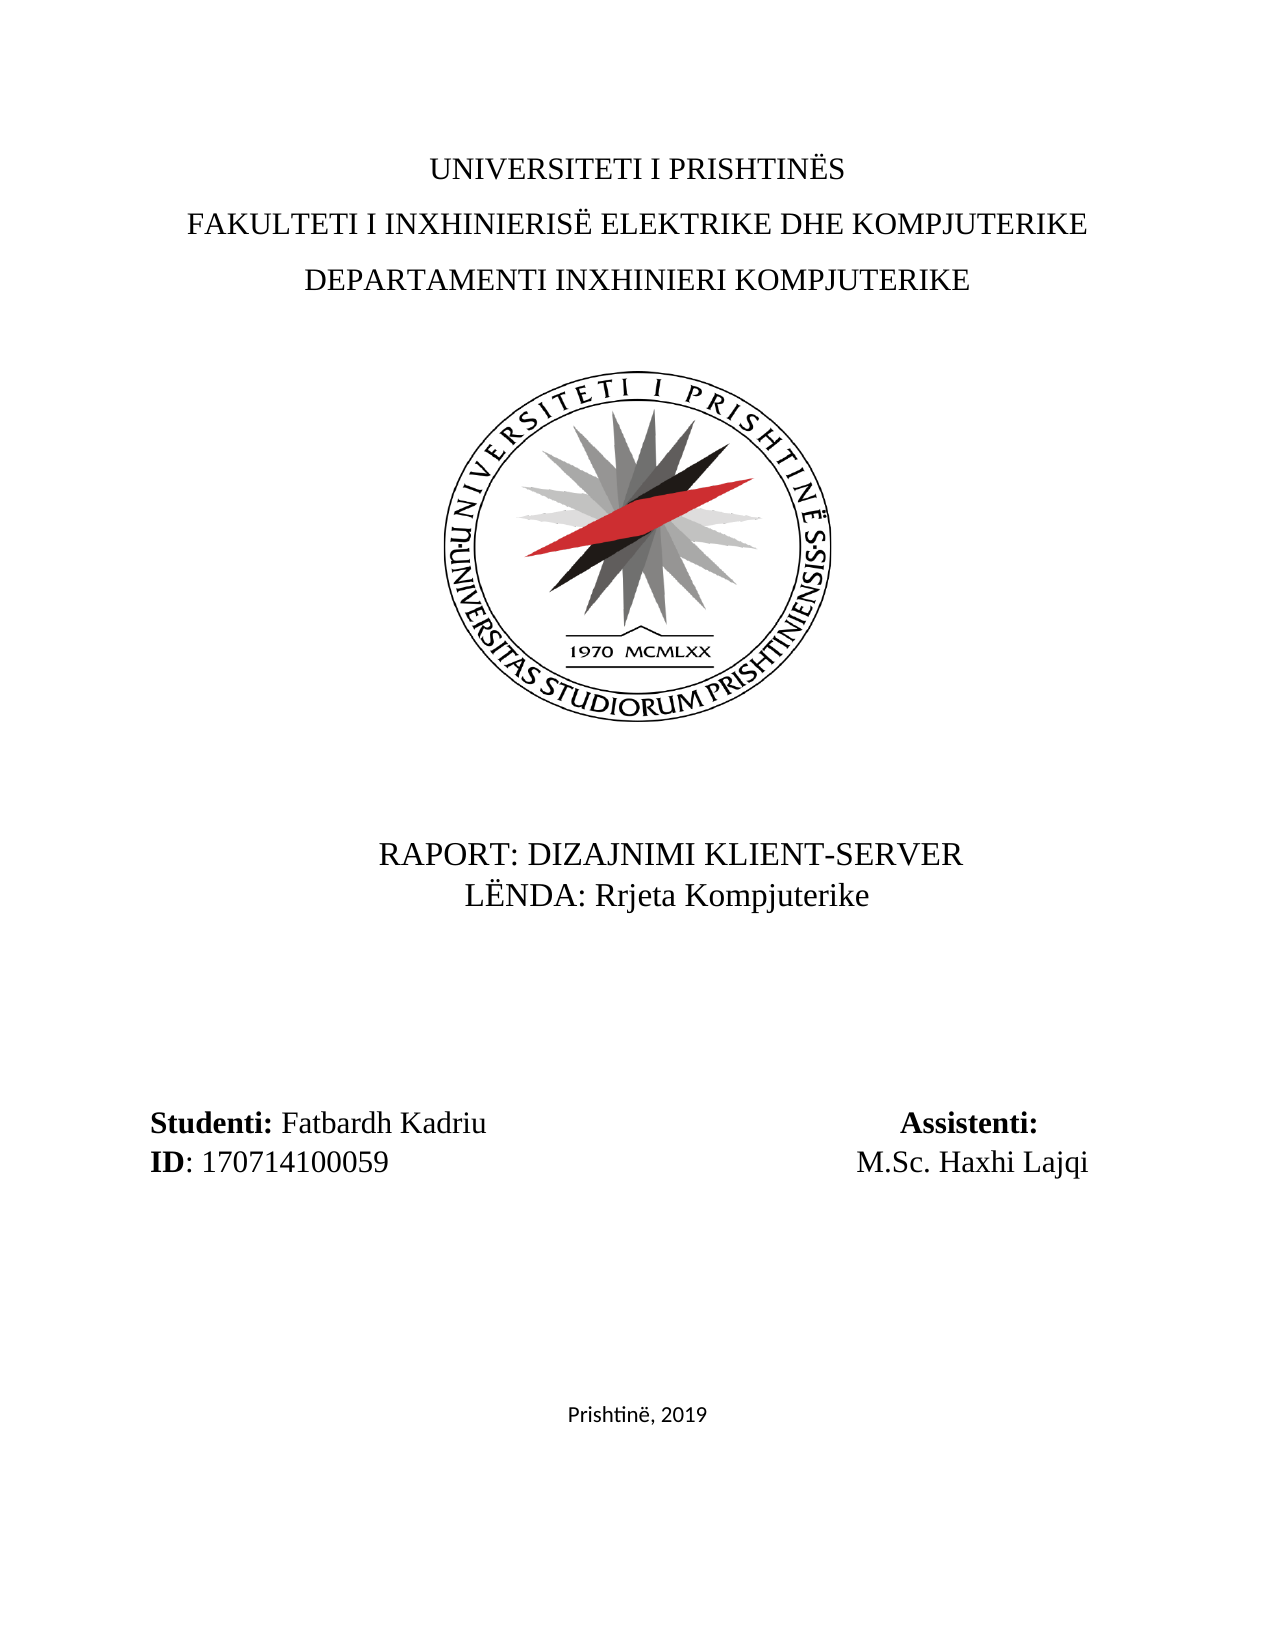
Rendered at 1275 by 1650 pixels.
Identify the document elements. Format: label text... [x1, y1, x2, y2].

text Prishtinë, 2019 [150, 1369, 1125, 1428]
picture [443, 371, 832, 722]
text DEPARTAMENTI INXHINIERI KOMPJUTERIKE [150, 261, 1125, 297]
text RAPORT: DIZAJNIMI KLIENT-SERVER [150, 834, 1125, 873]
text UNIVERSITETI I PRISHTINËS [150, 150, 1125, 186]
text LËNDA: Rrjeta Kompjuterike [150, 876, 1125, 914]
text FAKULTETI I INXHINIERISË ELEKTRIKE DHE KOMPJUTERIKE [150, 205, 1125, 241]
text Studenti: Fatbardh Kadriu Assistenti: ID: 170714100059 M.Sc. Haxhi Lajqi [150, 1104, 1125, 1179]
